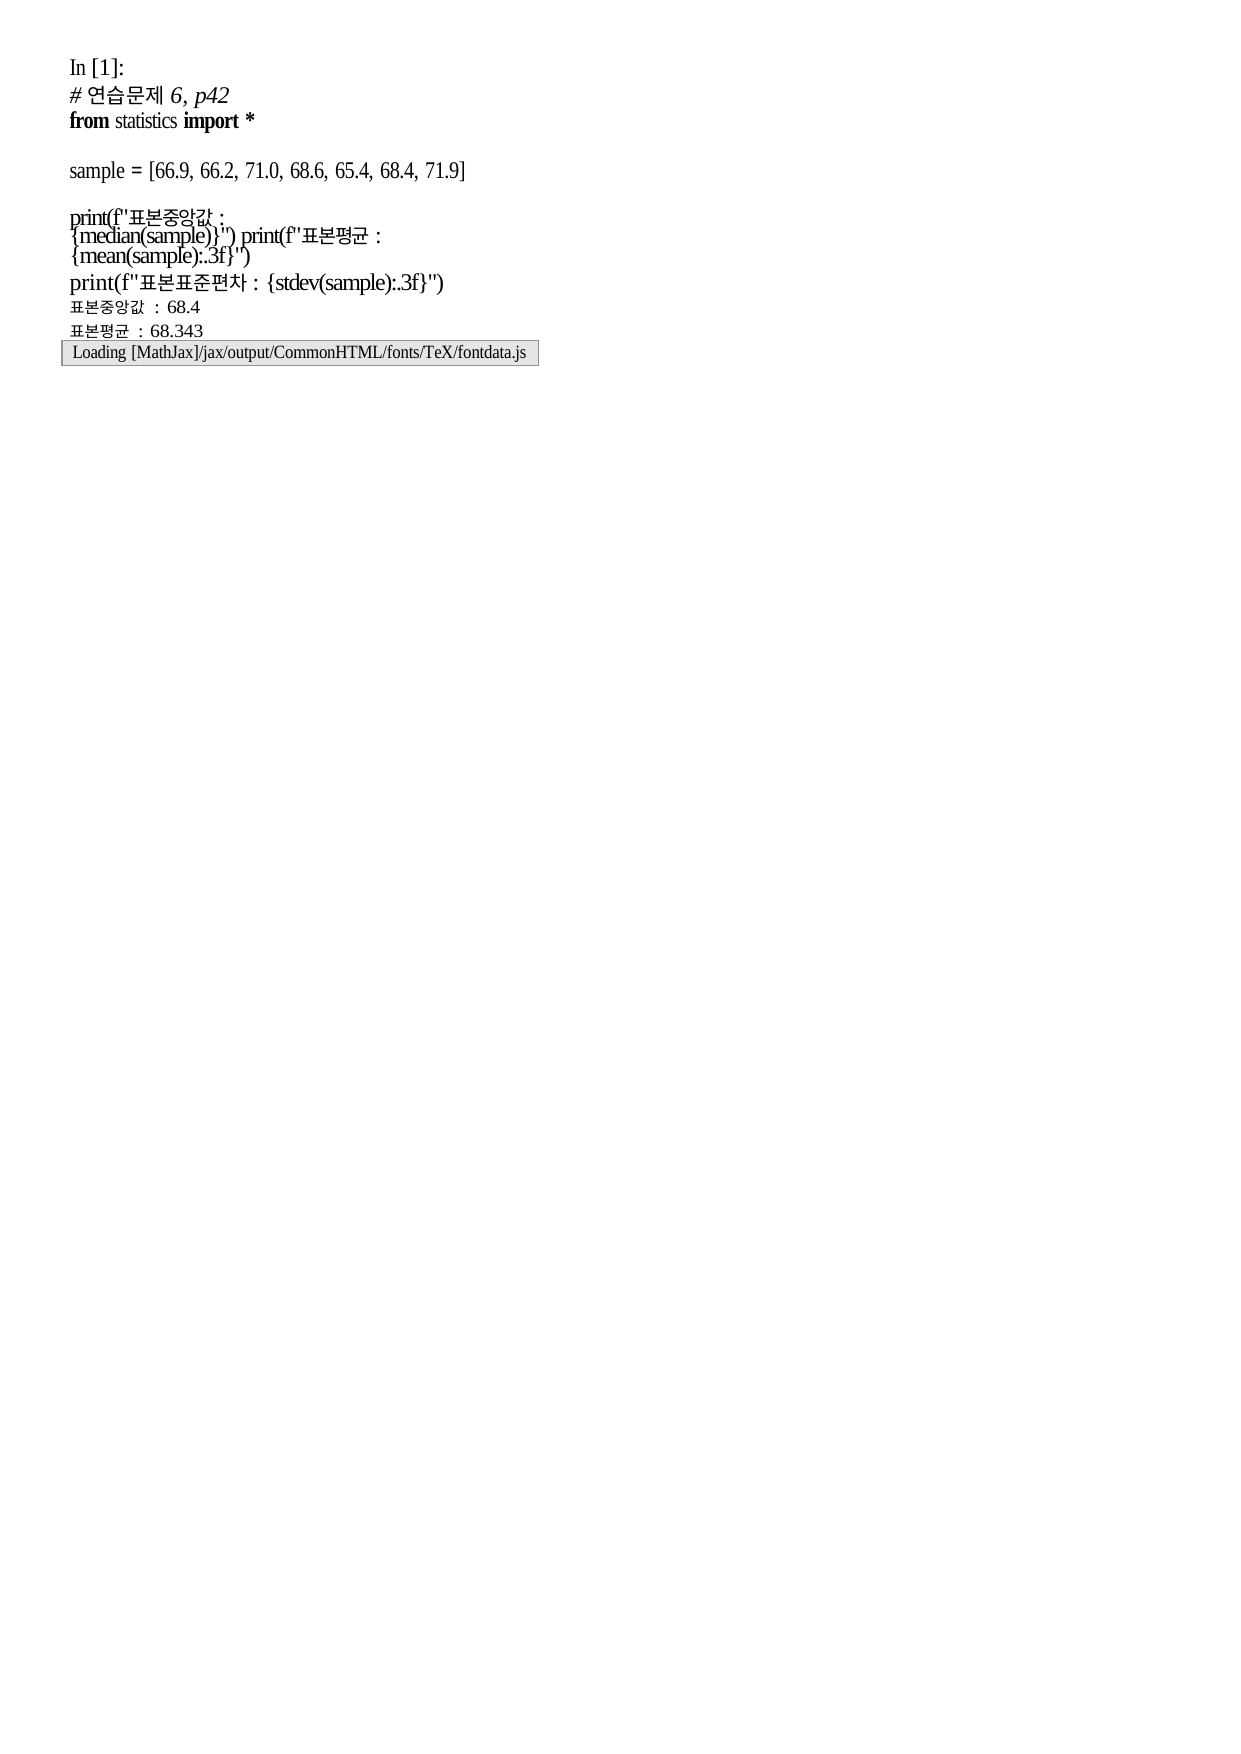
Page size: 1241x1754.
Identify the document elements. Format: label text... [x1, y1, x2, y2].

text sample = [66.9, 66.2, 71.0, 68.6, 65.4, 68.4, 71.9] [69, 156, 1190, 183]
text 표본평균 : 68.343 [69, 318, 1190, 342]
text from statistics import * [69, 110, 1190, 133]
text print(f"표본중앙값 : {median(sample)}") print(f"표본평균 : {mean(sample):.3f}") [69, 210, 395, 269]
text In [1]: [69, 56, 1190, 80]
text # 연습문제 6, p42 [69, 80, 1190, 110]
text print(f"표본표준편차 : {stdev(sample):.3f}") [69, 269, 1190, 296]
text 표본중앙값 : 68.4 [69, 296, 1190, 318]
